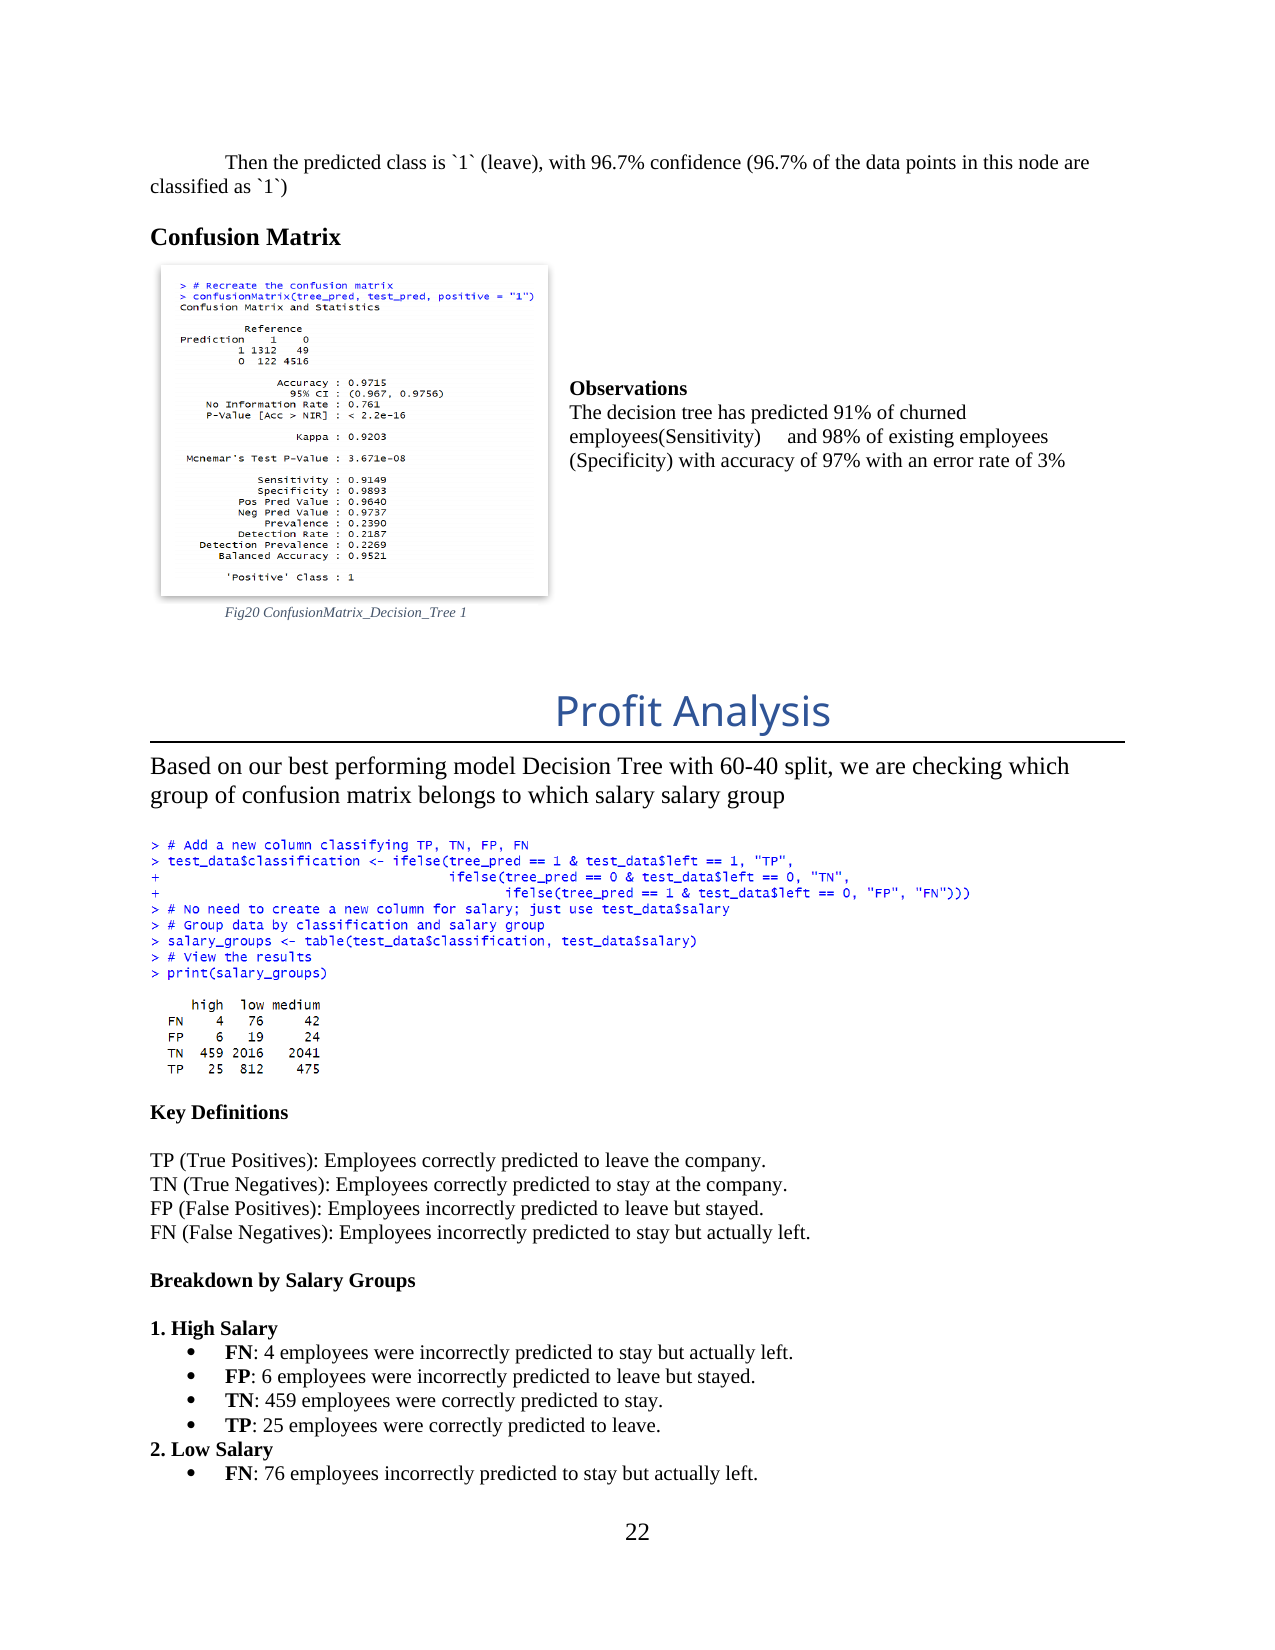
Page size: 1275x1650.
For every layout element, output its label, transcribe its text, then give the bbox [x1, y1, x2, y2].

text FP (False Positives): Employees incorrectly predicted to leave but stayed. [150, 1196, 1125, 1220]
list FP: 6 employees were incorrectly predicted to leave but stayed. [187, 1364, 1125, 1388]
text TN (True Negatives): Employees correctly predicted to stay at the company. [150, 1172, 1125, 1196]
subtitle Profit Analysis [150, 682, 1125, 741]
list FN: 76 employees incorrectly predicted to stay but actually left. [187, 1461, 1125, 1485]
text Confusion Matrix [150, 222, 1125, 251]
text Based on our best performing model Decision Tree with 60-40 split, we are checking which group of confusion matrix belongs to which salary salary group [150, 751, 1125, 808]
text TP (True Positives): Employees correctly predicted to leave the company. [150, 1148, 1125, 1172]
text FN (False Negatives): Employees incorrectly predicted to stay but actually left. [150, 1220, 1125, 1244]
text Breakdown by Salary Groups [150, 1268, 1125, 1292]
text 1. High Salary [150, 1316, 1125, 1340]
list TP: 25 employees were correctly predicted to leave. [187, 1412, 1125, 1437]
text 2. Low Salary [150, 1437, 1125, 1461]
text Observations [553, 376, 1125, 400]
text Then the predicted class is `1` (leave), with 96.7% confidence (96.7% of the data points in this node are classified as `1`) [150, 150, 1125, 198]
list FN: 4 employees were incorrectly predicted to stay but actually left. [187, 1340, 1125, 1364]
picture [150, 837, 980, 1076]
picture [175, 280, 534, 581]
text Key Definitions [150, 1100, 1125, 1124]
list TN: 459 employees were correctly predicted to stay. [187, 1388, 1125, 1412]
text The decision tree has predicted 91% of churned employees(Sensitivity) and 98% of existing employees (Specificity) with accuracy of 97% with an error rate of 3% [553, 400, 1125, 472]
